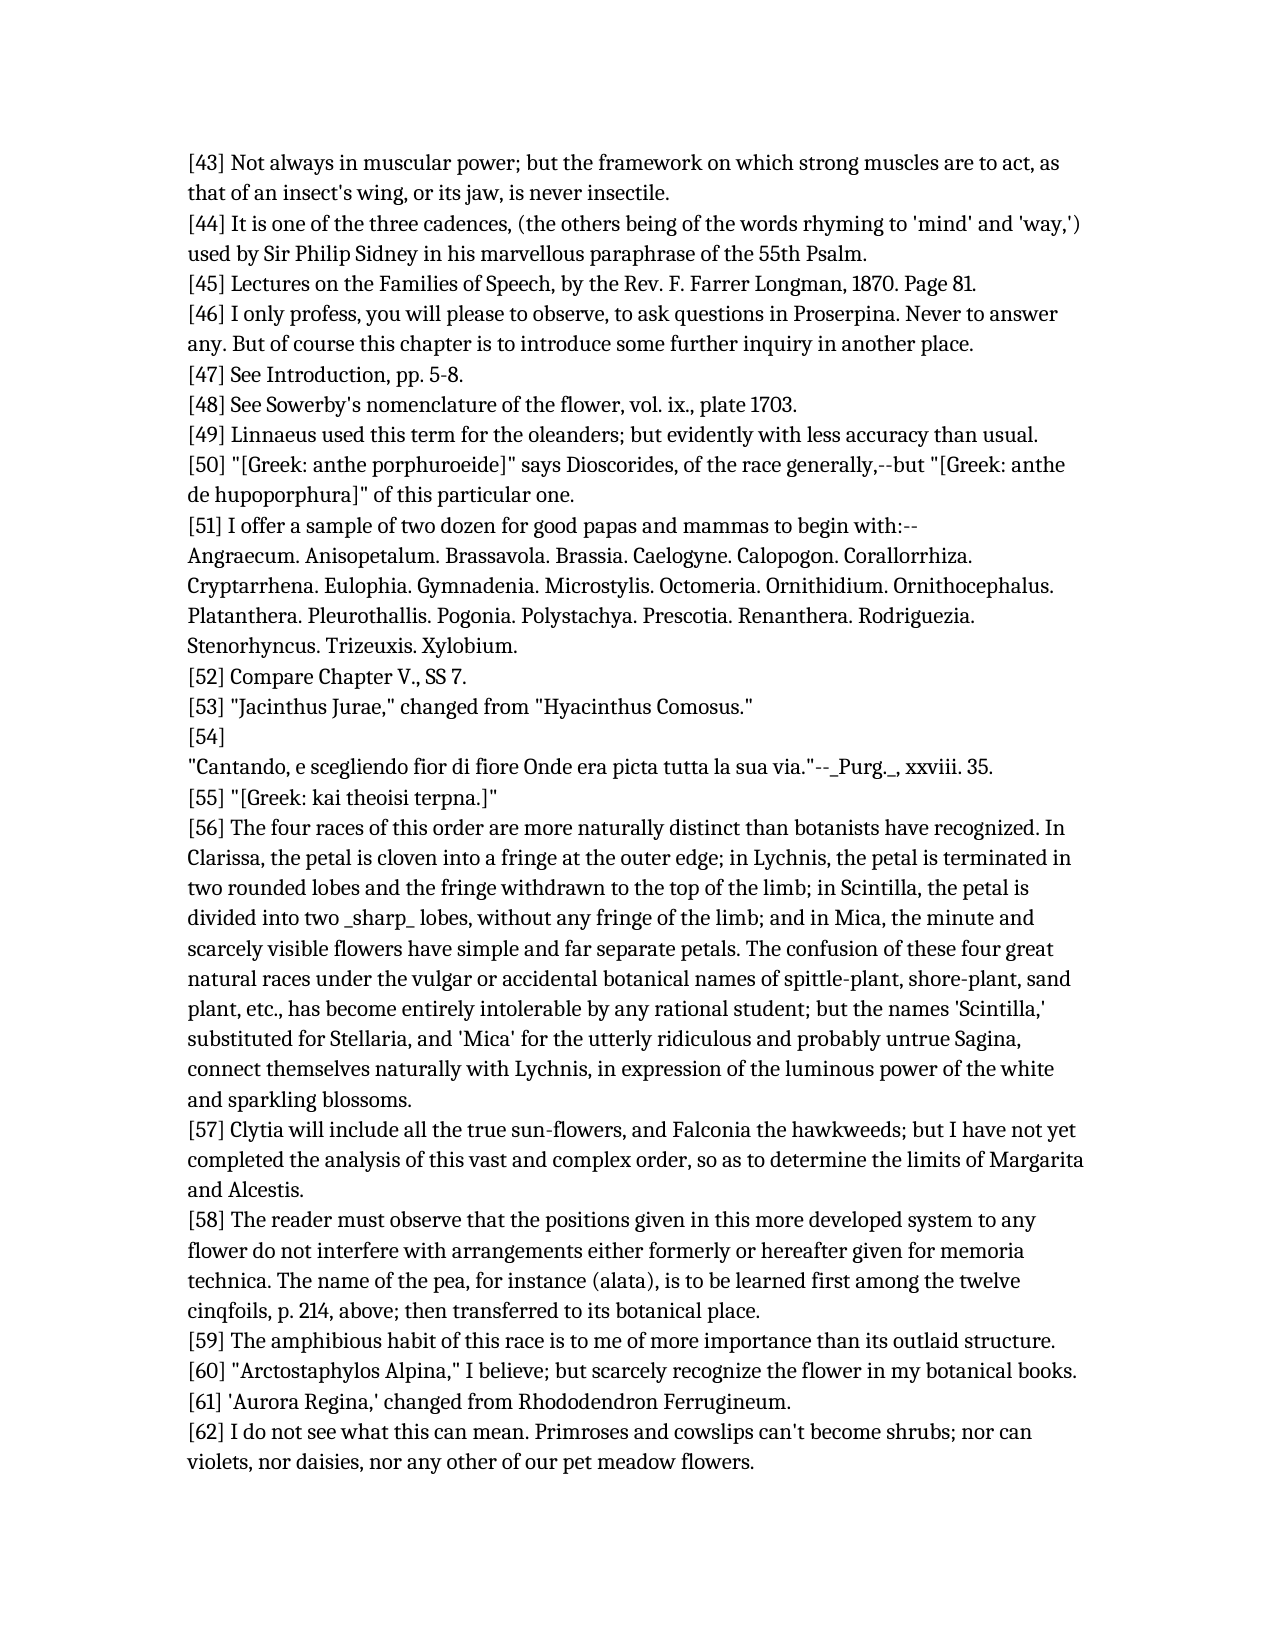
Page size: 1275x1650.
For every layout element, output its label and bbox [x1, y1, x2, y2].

text [187, 150, 1087, 1475]
